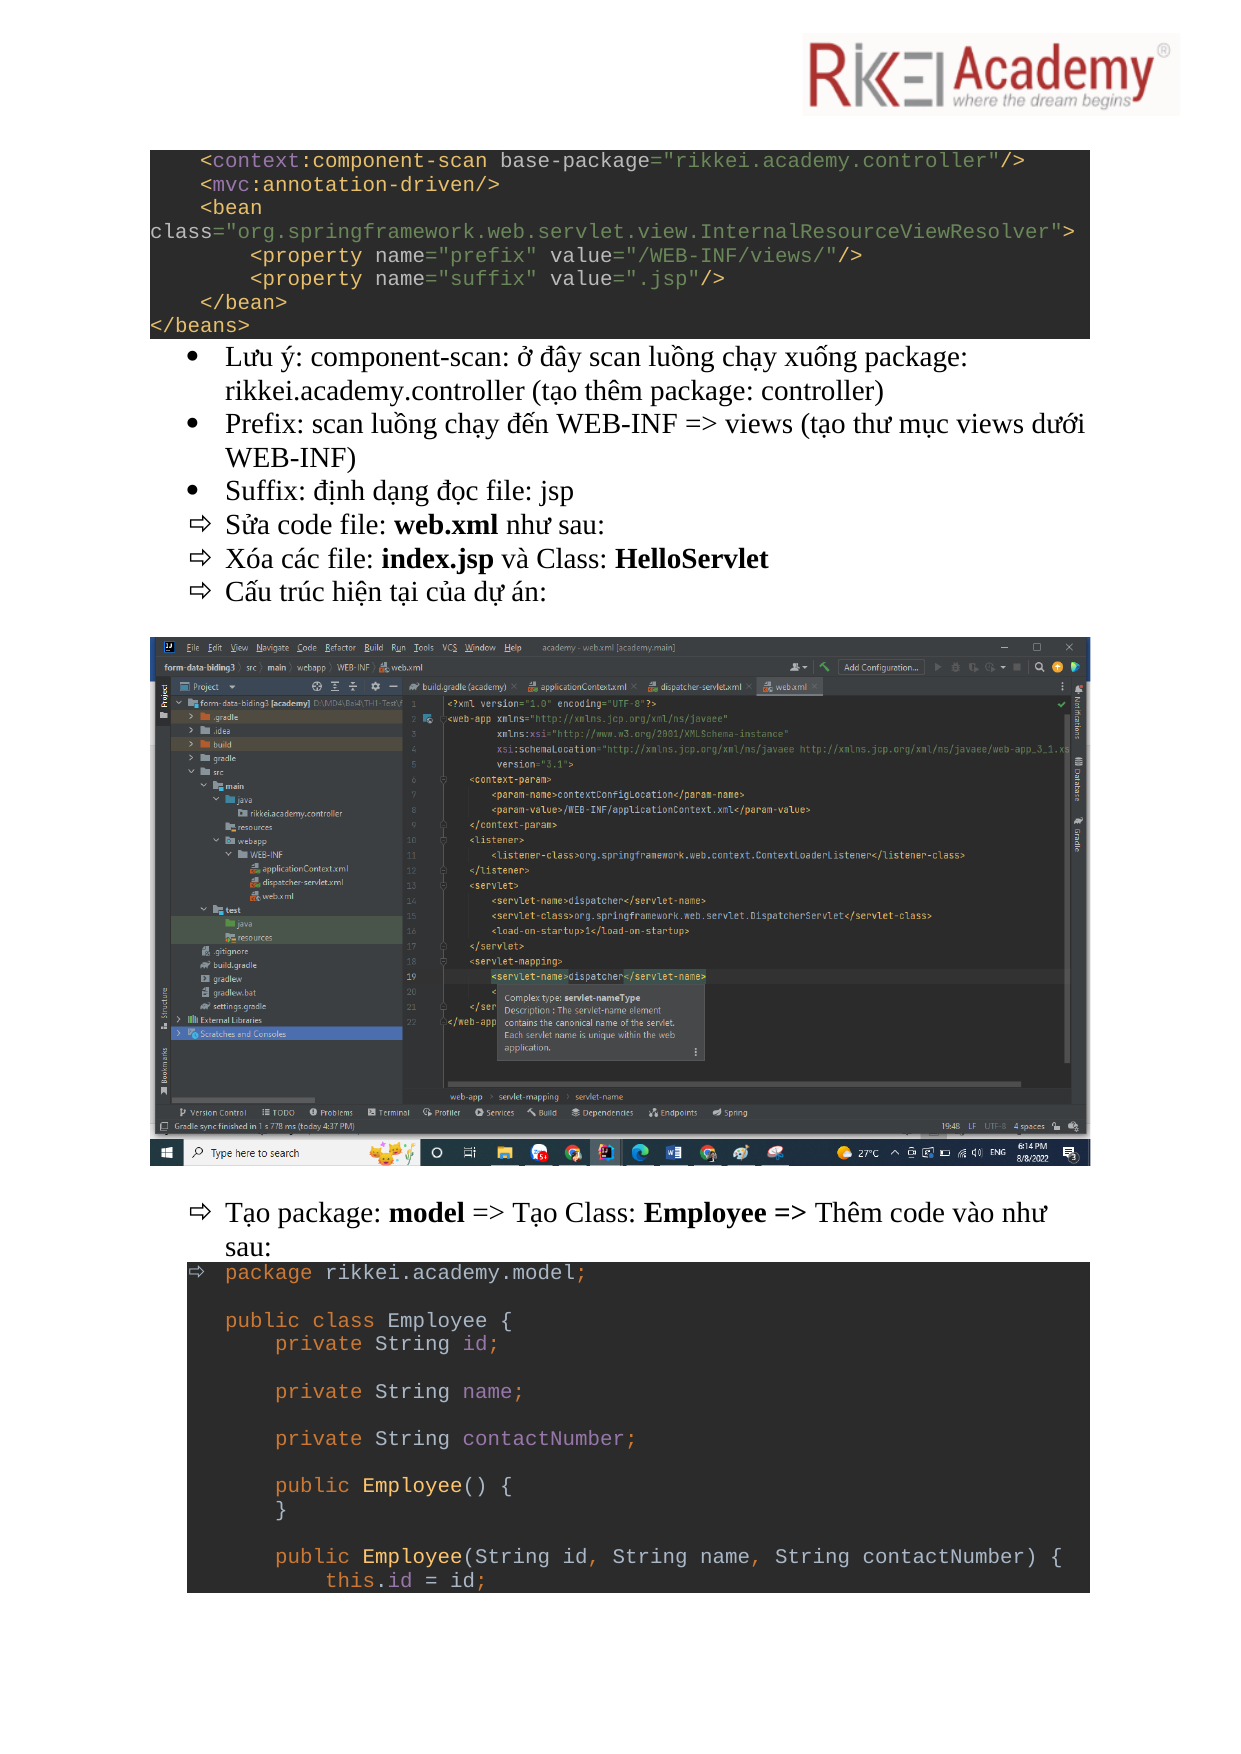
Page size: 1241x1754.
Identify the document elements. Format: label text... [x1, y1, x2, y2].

picture [150, 637, 1091, 1166]
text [150, 150, 1090, 339]
list Suffix: định dạng đọc file: jsp [187, 473, 1090, 507]
list Prefix: scan luồng chạy đến WEB-INF => views (tạo thư mục views dưới WEB-INF) [187, 406, 1090, 473]
list Cấu trúc hiện tại của dự án: [187, 574, 1090, 608]
list Lưu ý: component-scan: ở đây scan luồng chạy xuống package: rikkei.academy.controller (tạo thêm package: controller) [187, 339, 1090, 406]
list Sửa code file: web.xml như sau: [187, 507, 1090, 541]
list Tạo package: model => Tạo Class: Employee => Thêm code vào như sau: [187, 1195, 1090, 1262]
picture [802, 33, 1181, 116]
list Xóa các file: index.jsp và Class: HelloServlet [187, 541, 1090, 574]
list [187, 1262, 1090, 1593]
